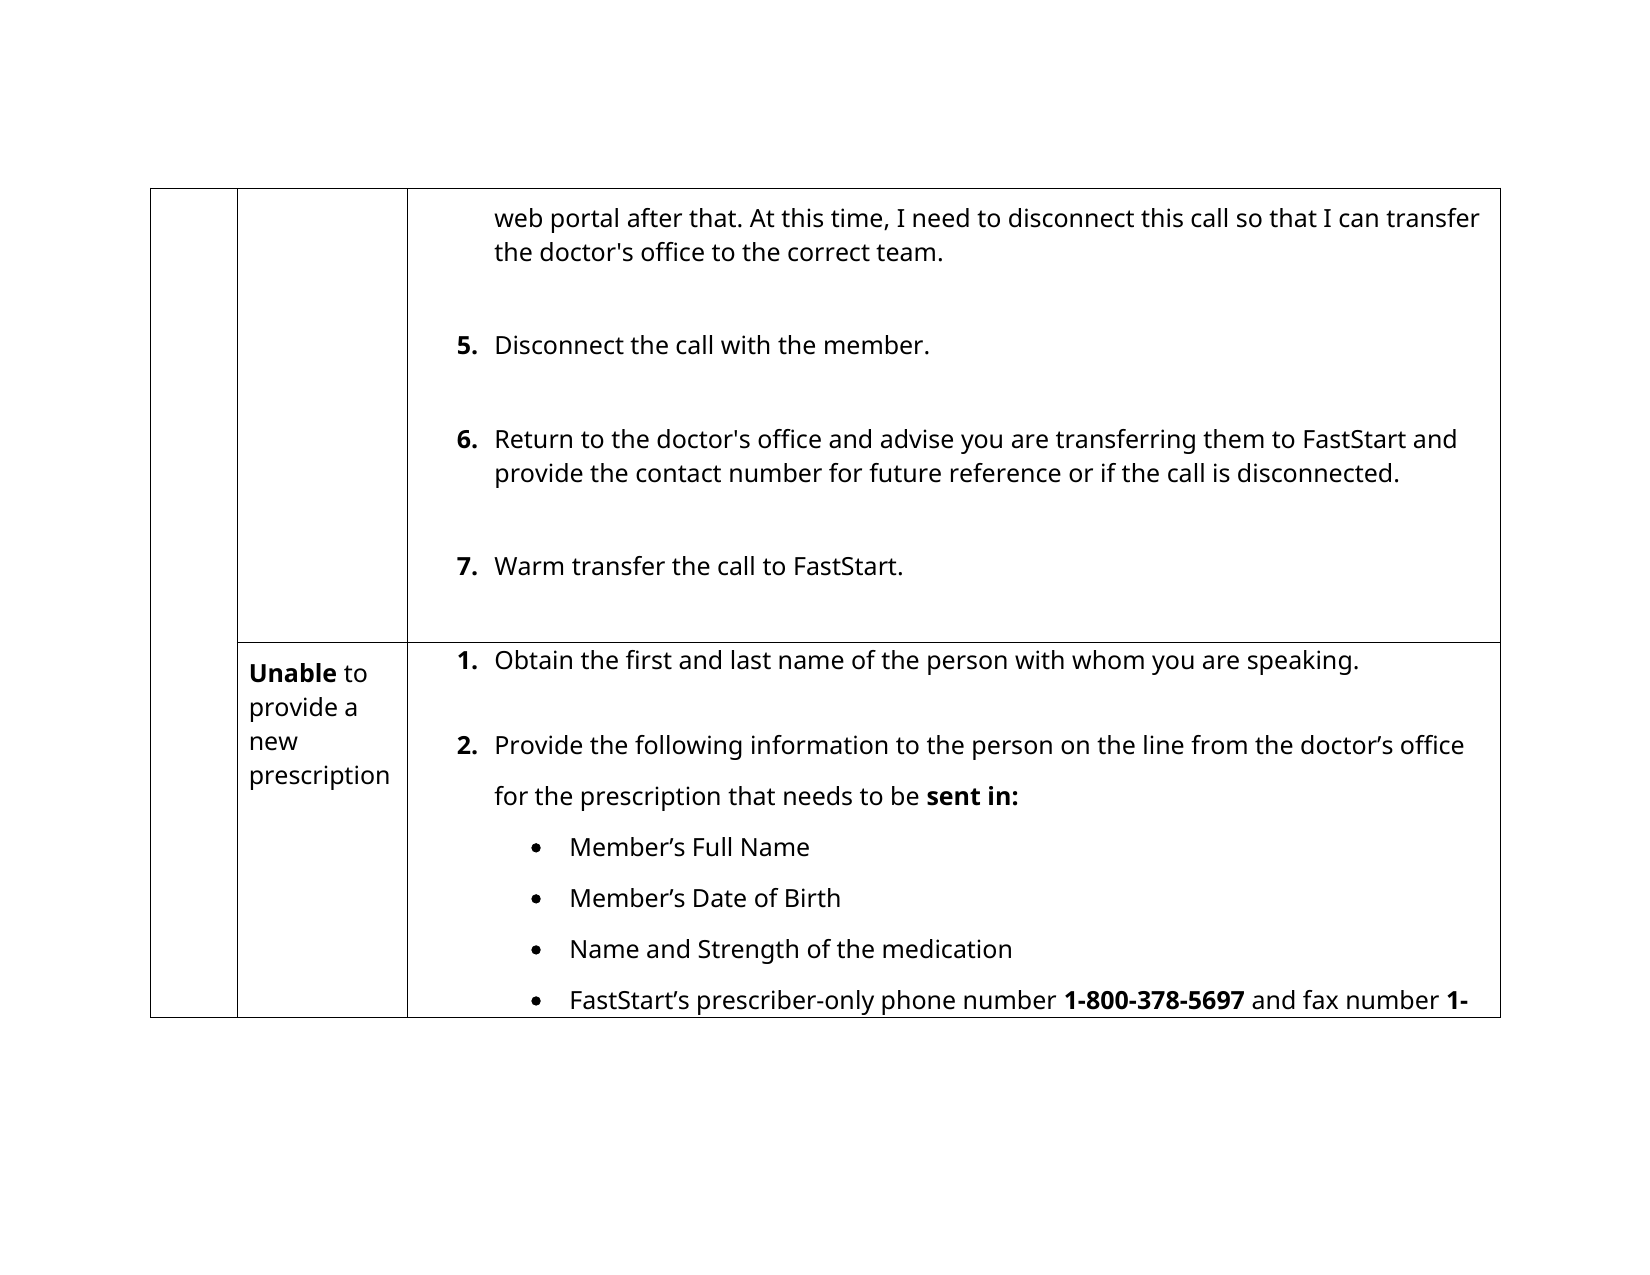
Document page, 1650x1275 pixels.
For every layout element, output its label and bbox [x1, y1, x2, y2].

table_cell [408, 189, 1500, 642]
table_cell [408, 643, 1500, 1017]
table_cell [238, 189, 407, 642]
table_cell [238, 643, 407, 1017]
